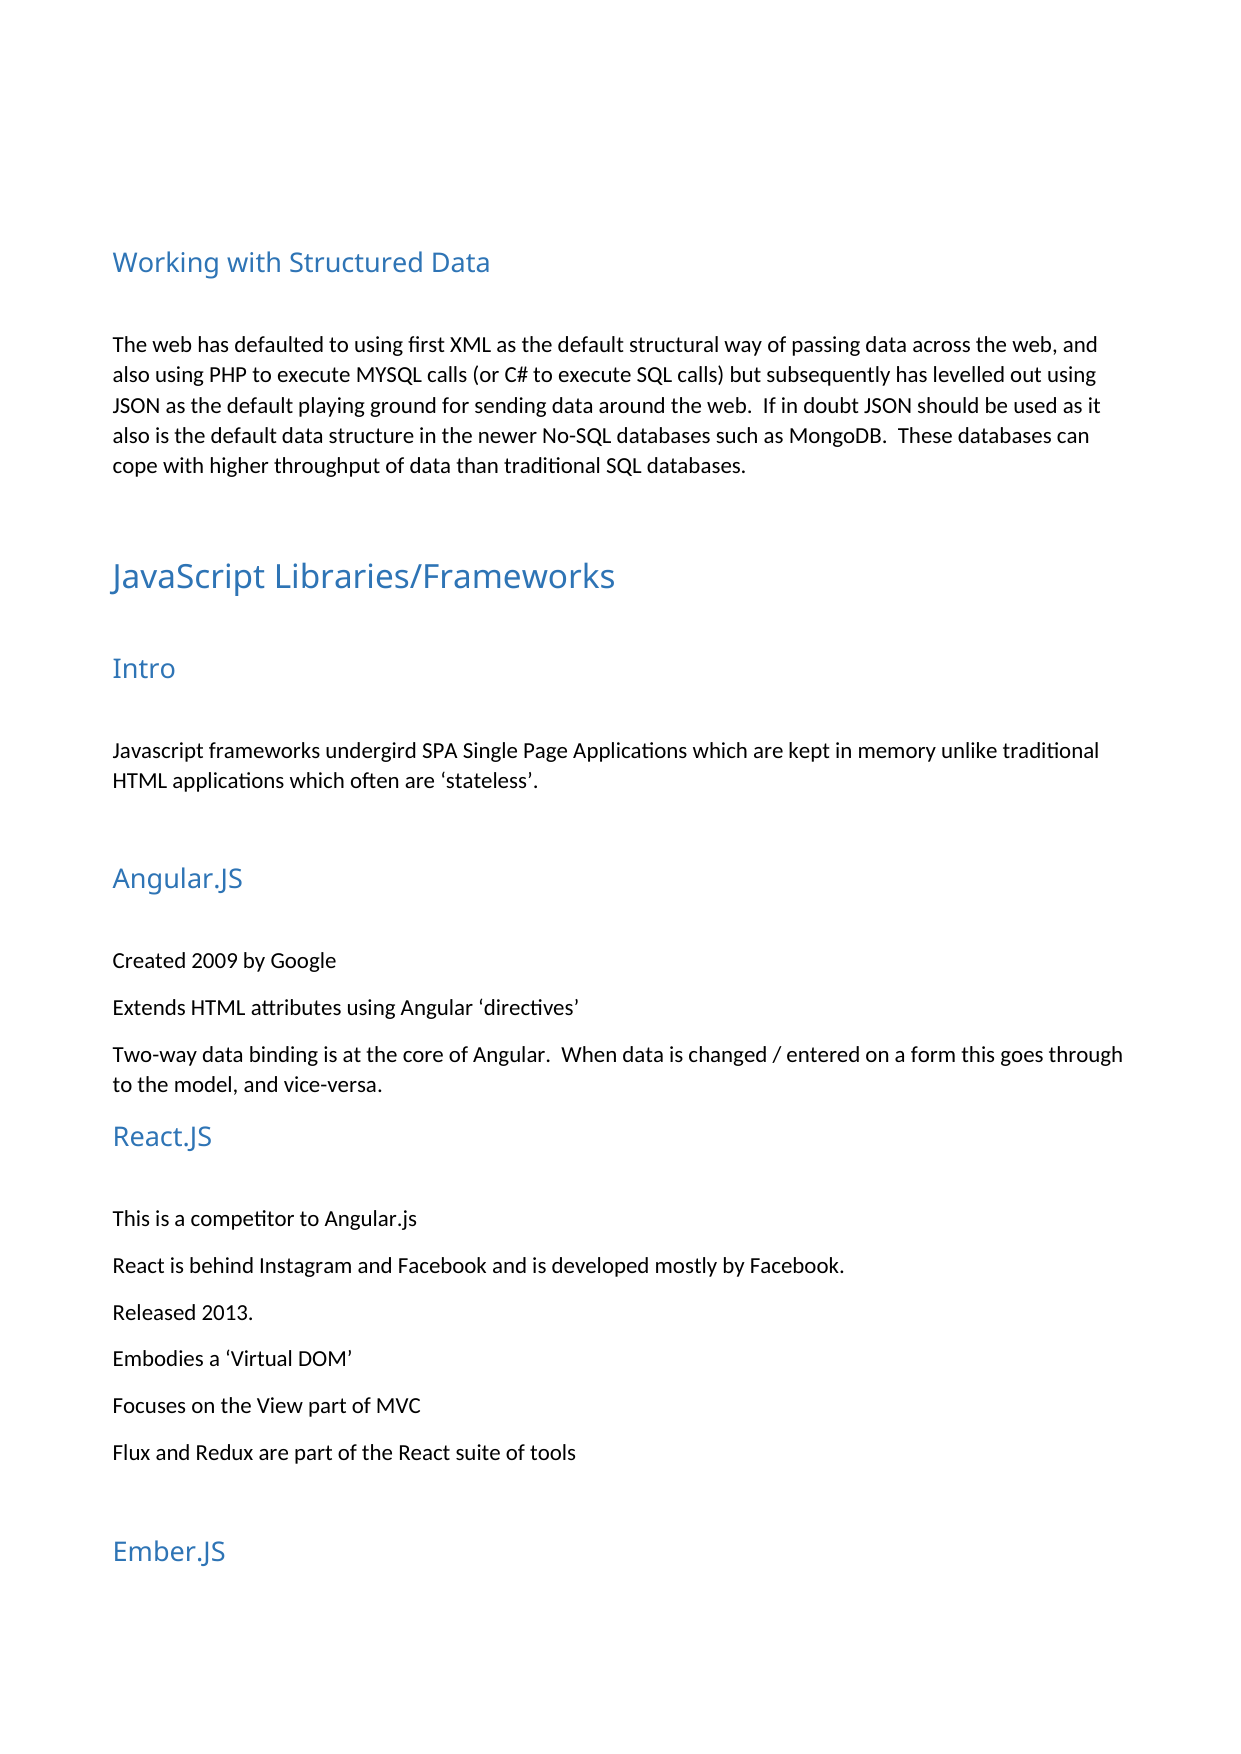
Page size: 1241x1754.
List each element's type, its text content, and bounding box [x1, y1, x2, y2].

text Flux and Redux are part of the React suite of tools [112, 1438, 1128, 1466]
subtitle Angular.JS [112, 860, 1128, 897]
text Two-way data binding is at the core of Angular. When data is changed / entered on a form this goes through to the model, and vice-versa. [112, 1040, 1128, 1098]
subtitle Intro [112, 649, 1128, 686]
text Javascript frameworks undergird SPA Single Page Applications which are kept in memory unlike traditional HTML applications which often are ‘stateless’. [112, 736, 1128, 794]
subtitle Ember.JS [112, 1532, 1128, 1569]
text React is behind Instagram and Facebook and is developed mostly by Facebook. [112, 1251, 1128, 1279]
text Released 2013. [112, 1298, 1128, 1326]
subtitle Working with Structured Data [112, 244, 1128, 281]
text The web has defaulted to using first XML as the default structural way of passing data across the web, and also using PHP to execute MYSQL calls (or C# to execute SQL calls) but subsequently has levelled out using JSON as the default playing ground for sending data around the web. If in doubt JSON should be used as it also is the default data structure in the newer No-SQL databases such as MongoDB. These databases can cope with higher throughput of data than traditional SQL databases. [112, 330, 1128, 479]
text This is a competitor to Angular.js [112, 1204, 1128, 1232]
text Focuses on the View part of MVC [112, 1391, 1128, 1419]
text Extends HTML attributes using Angular ‘directives’ [112, 993, 1128, 1021]
subtitle JavaScript Libraries/Frameworks [112, 553, 1128, 599]
text Created 2009 by Google [112, 946, 1128, 974]
text Embodies a ‘Virtual DOM’ [112, 1344, 1128, 1373]
subtitle React.JS [112, 1117, 1128, 1154]
